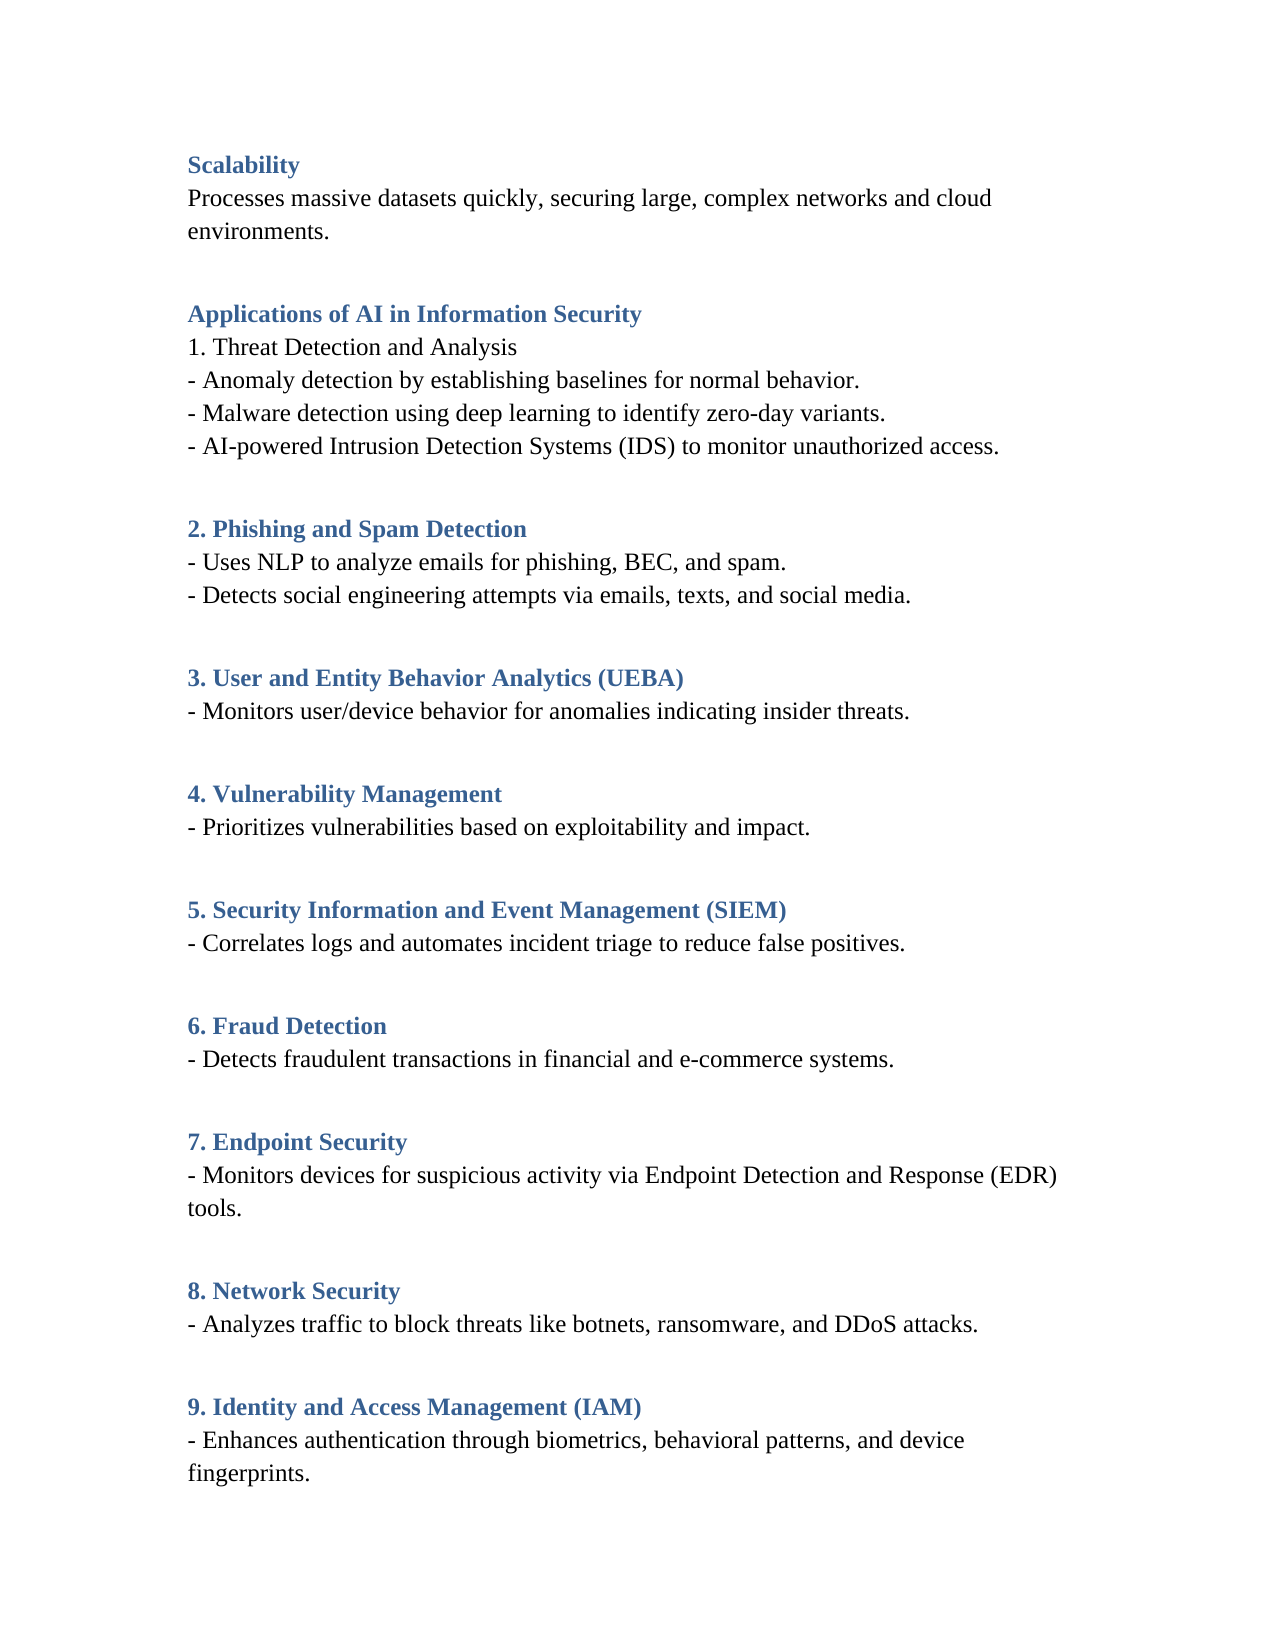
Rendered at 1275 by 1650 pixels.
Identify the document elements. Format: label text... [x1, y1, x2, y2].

subtitle 3. User and Entity Behavior Analytics (UEBA) [187, 663, 1087, 692]
subtitle 8. Network Security [187, 1276, 1087, 1305]
text - Monitors user/device behavior for anomalies indicating insider threats. [187, 696, 1087, 725]
subtitle 2. Phishing and Spam Detection [187, 514, 1087, 543]
subtitle Applications of AI in Information Security [187, 299, 1087, 328]
subtitle 4. Vulnerability Management [187, 779, 1087, 808]
text - Correlates logs and automates incident triage to reduce false positives. [187, 928, 1087, 957]
subtitle Scalability [187, 150, 1087, 179]
text - Monitors devices for suspicious activity via Endpoint Detection and Response (EDR) tools. [187, 1160, 1087, 1222]
subtitle 6. Fraud Detection [187, 1011, 1087, 1040]
text - Enhances authentication through biometrics, behavioral patterns, and device fingerprints. [187, 1426, 1087, 1487]
subtitle 7. Endpoint Security [187, 1127, 1087, 1156]
text - Prioritizes vulnerabilities based on exploitability and impact. [187, 812, 1087, 841]
text 1. Threat Detection and Analysis - Anomaly detection by establishing baselines for normal behavior. - Malware detection using deep learning to identify zero-day variants. - AI-powered Intrusion Detection Systems (IDS) to monitor unauthorized access. [187, 332, 1087, 460]
subtitle 9. Identity and Access Management (IAM) [187, 1392, 1087, 1421]
text - Uses NLP to analyze emails for phishing, BEC, and spam. - Detects social engineering attempts via emails, texts, and social media. [187, 547, 1087, 609]
subtitle 5. Security Information and Event Management (SIEM) [187, 895, 1087, 924]
text - Detects fraudulent transactions in financial and e-commerce systems. [187, 1044, 1087, 1073]
text Processes massive datasets quickly, securing large, complex networks and cloud environments. [187, 183, 1087, 245]
text - Analyzes traffic to block threats like botnets, ransomware, and DDoS attacks. [187, 1309, 1087, 1338]
